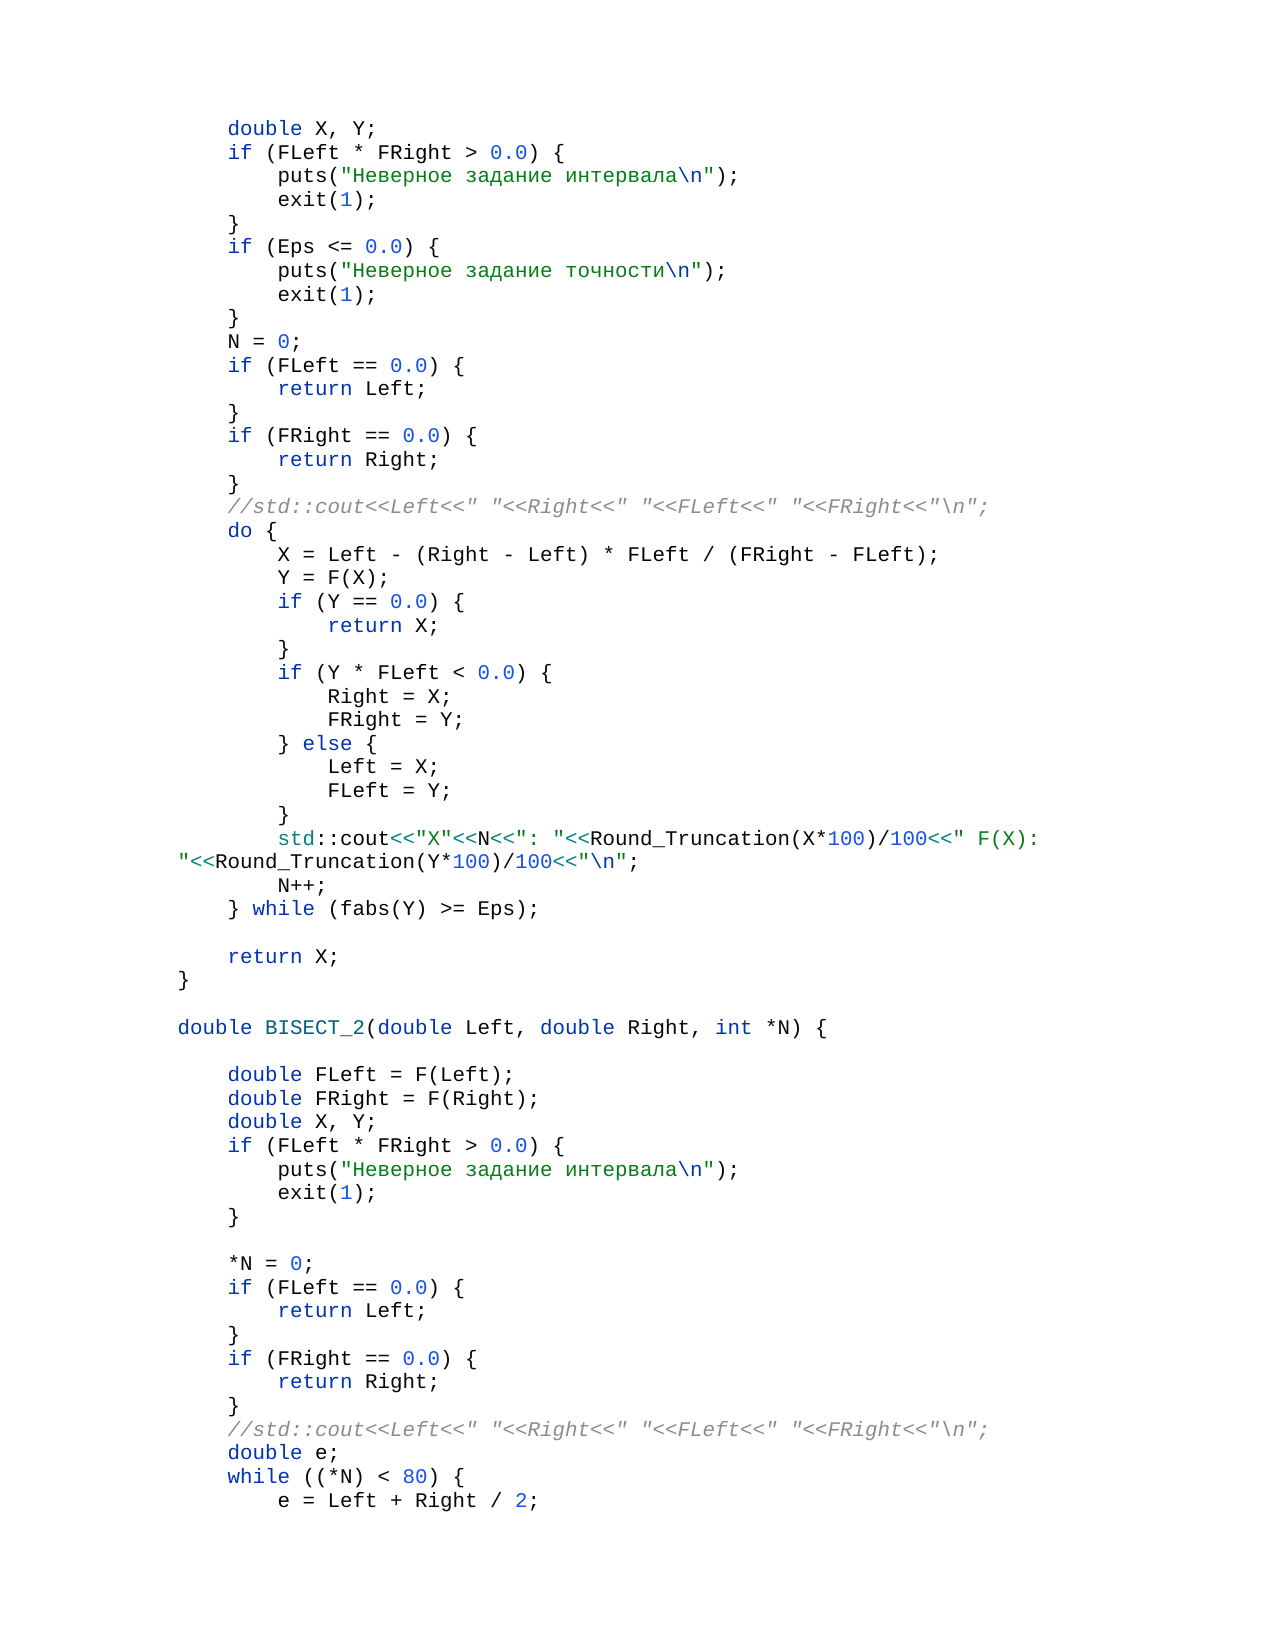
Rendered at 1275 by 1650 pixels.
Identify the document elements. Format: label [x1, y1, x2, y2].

text [177, 118, 1186, 1513]
